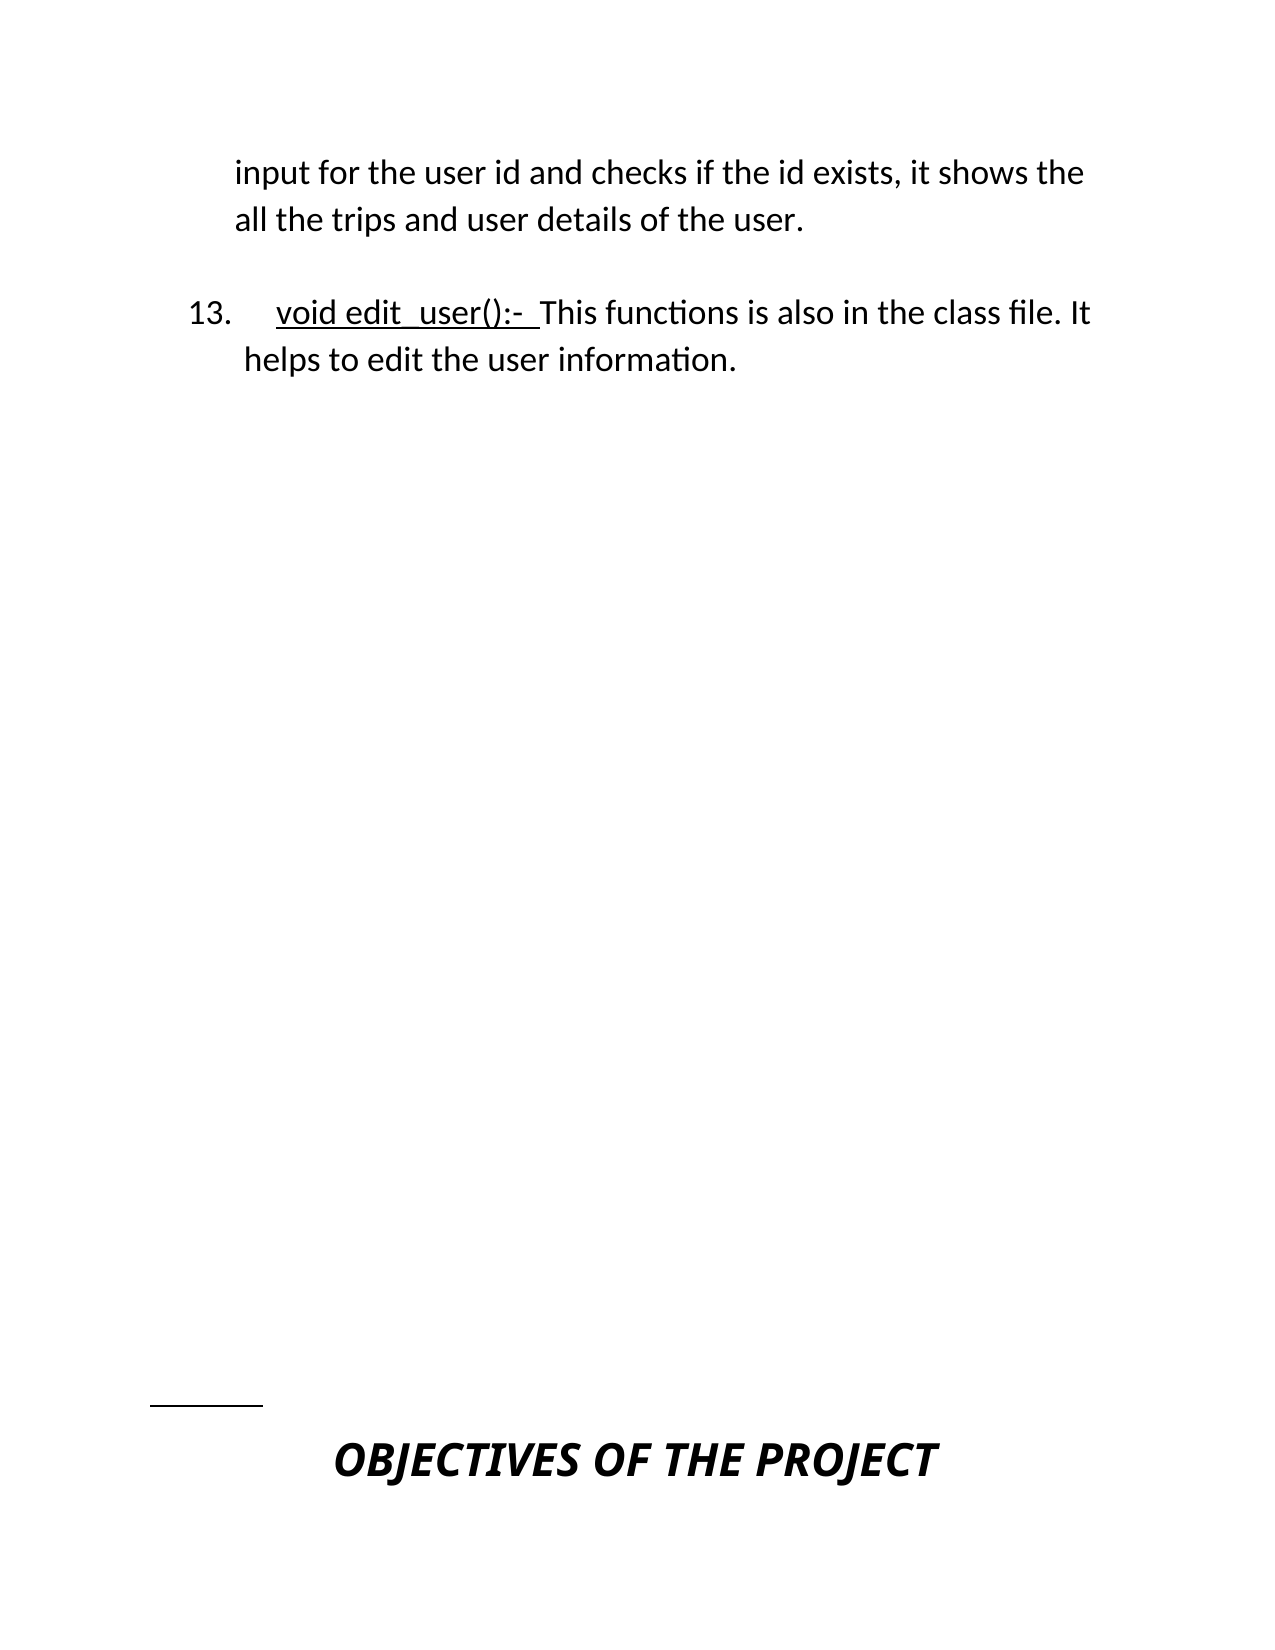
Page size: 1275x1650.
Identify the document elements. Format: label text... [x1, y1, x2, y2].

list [187, 150, 1125, 240]
list void edit_user():- This functions is also in the class file. It helps to edit the user information. [187, 290, 1125, 380]
text OBJECTIVES OF THE PROJECT [150, 1428, 1125, 1490]
